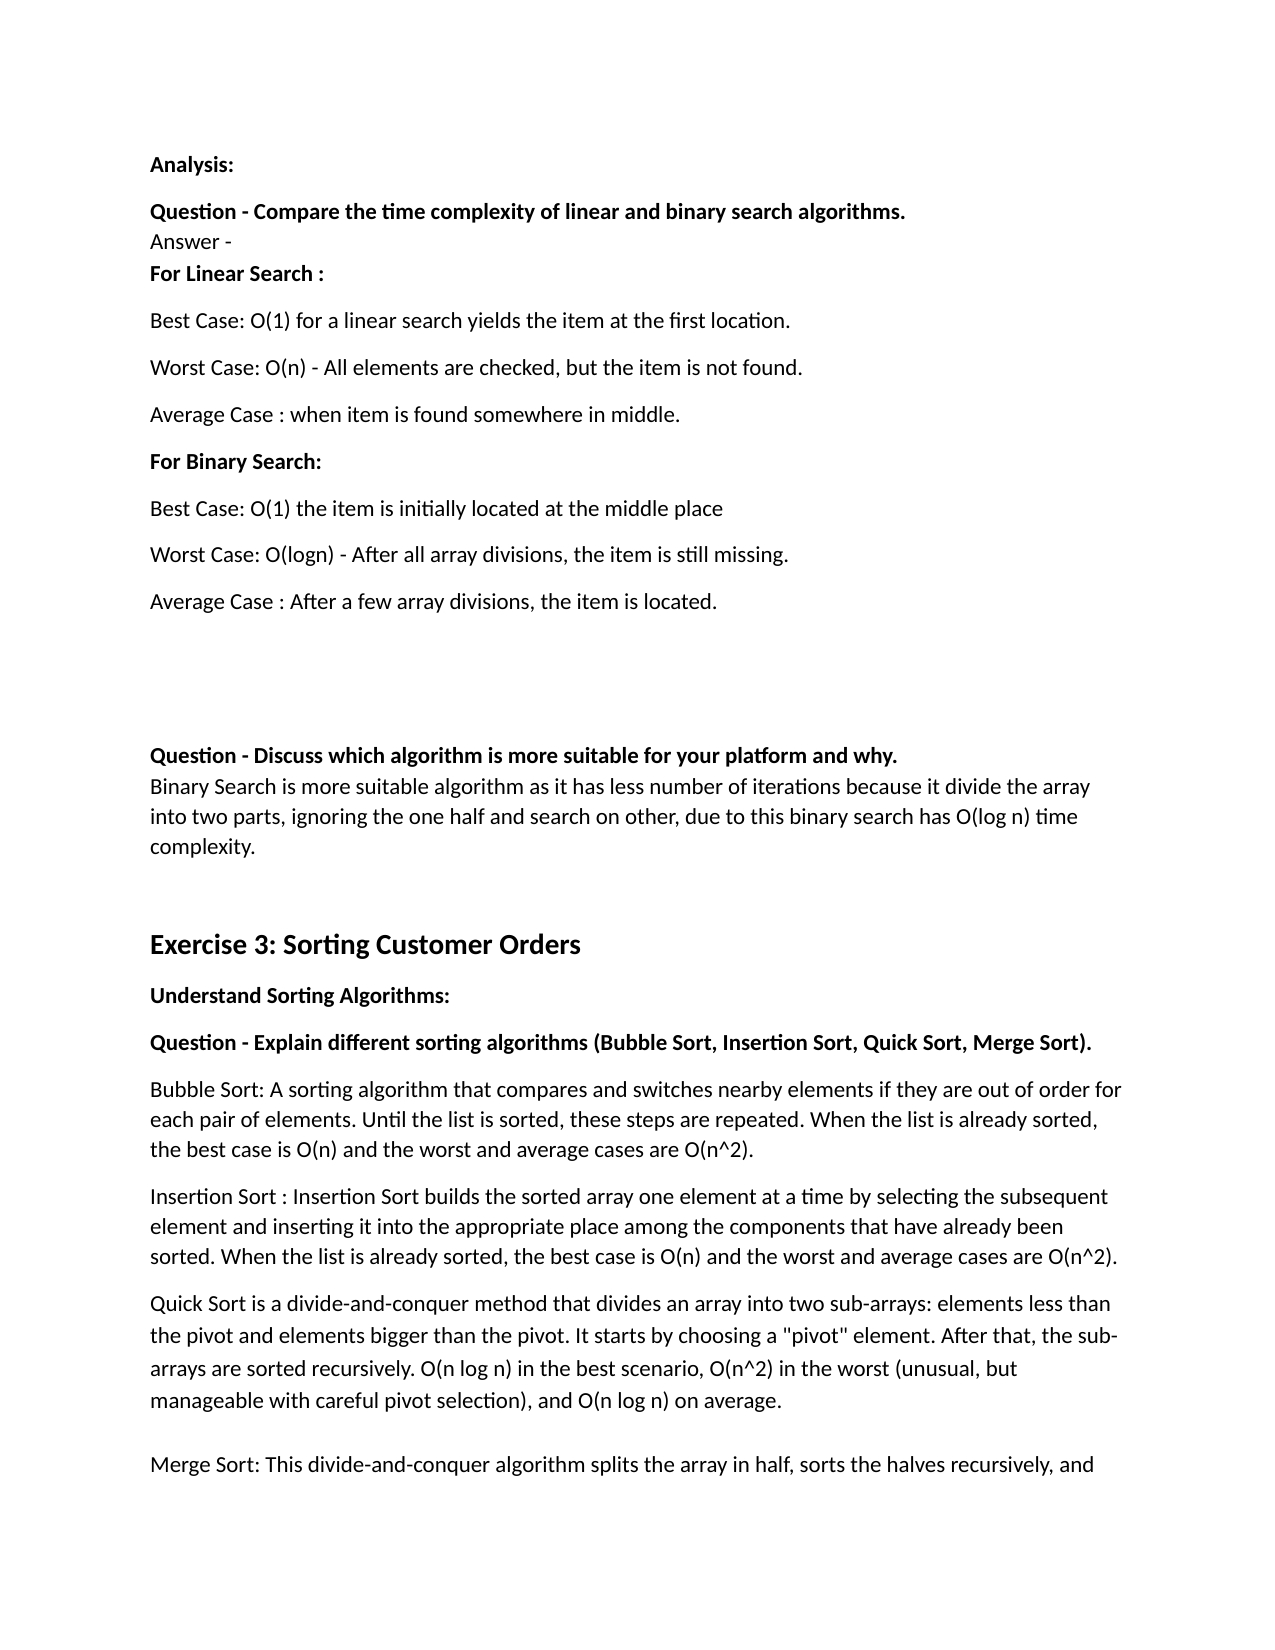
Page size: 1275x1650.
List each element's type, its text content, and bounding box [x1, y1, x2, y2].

text Question - Compare the time complexity of linear and binary search algorithms. [150, 197, 1125, 225]
text Average Case : when item is found somewhere in middle. [150, 400, 1125, 428]
text Bubble Sort: A sorting algorithm that compares and switches nearby elements if they are out of order for each pair of elements. Until the list is sorted, these steps are repeated. When the list is already sorted, the best case is O(n) and the worst and average cases are O(n^2). [150, 1075, 1125, 1163]
text Insertion Sort : Insertion Sort builds the sorted array one element at a time by selecting the subsequent element and inserting it into the appropriate place among the components that have already been sorted. When the list is already sorted, the best case is O(n) and the worst and average cases are O(n^2). [150, 1182, 1125, 1271]
text Question - Discuss which algorithm is more suitable for your platform and why. [150, 742, 1125, 769]
text Answer - [150, 227, 1125, 255]
text Worst Case: O(n) - All elements are checked, but the item is not found. [150, 353, 1125, 381]
text Binary Search is more suitable algorithm as it has less number of iterations because it divide the array into two parts, ignoring the one half and search on other, due to this binary search has O(log n) time complexity. [150, 772, 1125, 860]
text Best Case: O(1) the item is initially located at the middle place [150, 494, 1125, 522]
text Average Case : After a few array divisions, the item is located. [150, 587, 1125, 615]
text Quick Sort is a divide-and-conquer method that divides an array into two sub-arrays: elements less than the pivot and elements bigger than the pivot. It starts by choosing a "pivot" element. After that, the sub-arrays are sorted recursively. O(n log n) in the best scenario, O(n^2) in the worst (unusual, but manageable with careful pivot selection), and O(n log n) on average. [150, 1289, 1125, 1414]
text Question - Explain different sorting algorithms (Bubble Sort, Insertion Sort, Quick Sort, Merge Sort). [150, 1028, 1125, 1056]
text Best Case: O(1) for a linear search yields the item at the first location. [150, 306, 1125, 334]
text For Linear Search : [150, 259, 1125, 287]
text Exercise 3: Sorting Customer Orders [150, 926, 1125, 962]
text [150, 1418, 1125, 1478]
text For Binary Search: [150, 447, 1125, 475]
text Understand Sorting Algorithms: [150, 981, 1125, 1009]
text Worst Case: O(logn) - After all array divisions, the item is still missing. [150, 541, 1125, 568]
text Analysis: [150, 150, 1125, 178]
